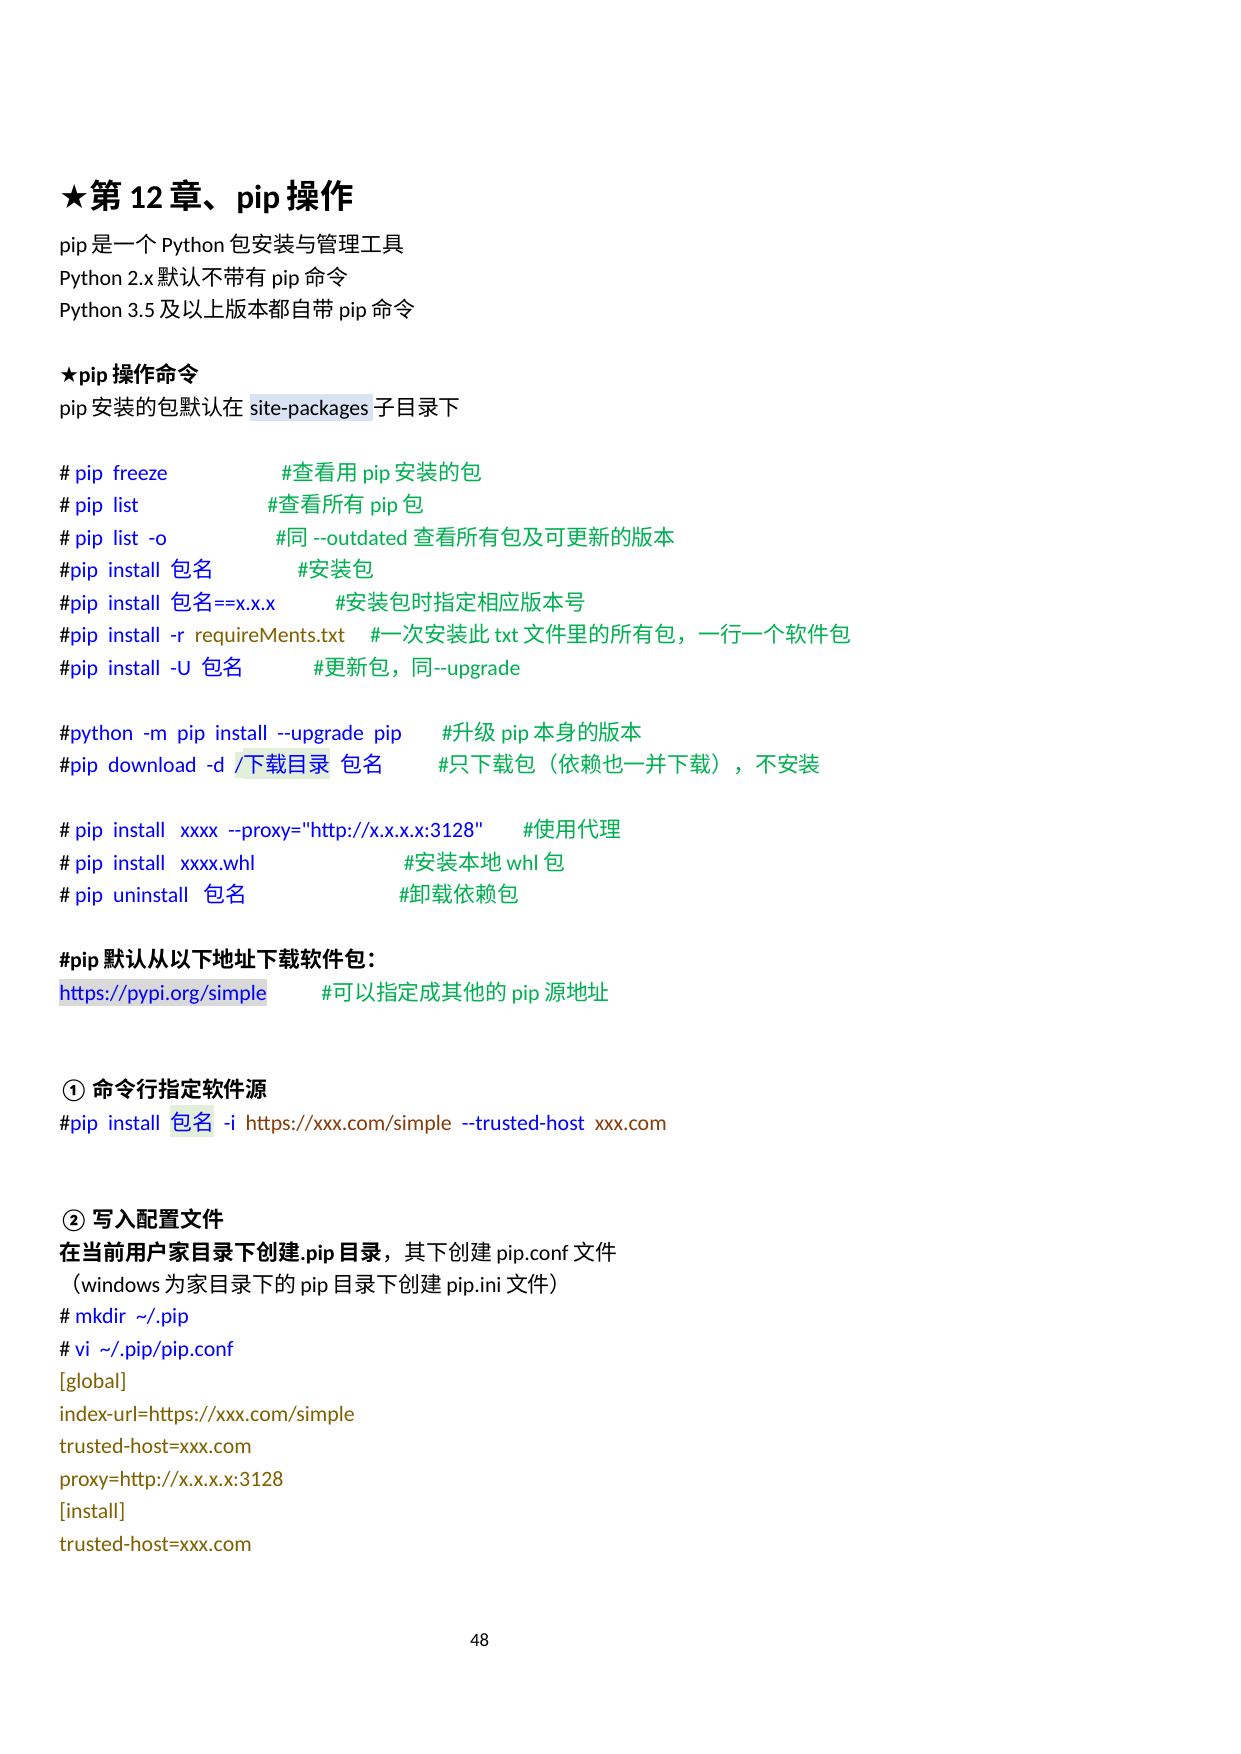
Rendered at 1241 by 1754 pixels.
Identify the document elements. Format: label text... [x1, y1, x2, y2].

text 在当前用户家目录下创建.pip目录，其下创建pip.conf文件 [59, 1234, 1181, 1267]
text [global] [59, 1364, 1181, 1397]
text # mkdir ~/.pip [59, 1299, 1181, 1332]
text proxy=http://x.x.x.x:3128 [59, 1462, 1181, 1494]
text （windows为家目录下的pip目录下创建pip.ini文件） [59, 1267, 1181, 1299]
text Python 2.x默认不带有pip命令 [59, 259, 1181, 292]
text # vi ~/.pip/pip.conf [59, 1332, 1181, 1364]
text # pip uninstall 包名 #卸载依赖包 [59, 877, 1181, 909]
text #pip install 包名 #安装包 [59, 552, 1181, 584]
text trusted-host=xxx.com [59, 1429, 1181, 1462]
text pip安装的包默认在 site-packages子目录下 [59, 389, 1181, 422]
text ①命令行指定软件源 [59, 1072, 1181, 1104]
text # pip freeze #查看用pip安装的包 [59, 454, 1181, 487]
text # pip list -o #同 --outdated 查看所有包及可更新的版本 [59, 519, 1181, 552]
text # pip install xxxx.whl #安装本地whl包 [59, 844, 1181, 877]
text [install] [59, 1494, 1181, 1527]
text https://pypi.org/simple #可以指定成其他的pip源地址 [59, 974, 1181, 1007]
text #pip默认从以下地址下载软件包： [59, 942, 1181, 974]
text trusted-host=xxx.com [59, 1527, 1181, 1559]
text #pip download -d /下载目录 包名 #只下载包（依赖也一并下载），不安装 [59, 747, 1181, 779]
text #pip install 包名 -i https://xxx.com/simple --trusted-host xxx.com [59, 1104, 1181, 1137]
text index-url=https://xxx.com/simple [59, 1397, 1181, 1429]
text ②写入配置文件 [59, 1202, 1181, 1234]
text #python -m pip install --upgrade pip #升级pip本身的版本 [59, 714, 1181, 747]
text #pip install 包名==x.x.x #安装包时指定相应版本号 [59, 584, 1181, 617]
text pip是一个Python包安装与管理工具 [59, 227, 1181, 259]
text #pip install -r requireMents.txt #一次安装此txt文件里的所有包，一行一个软件包 [59, 617, 1181, 649]
text # pip install xxxx --proxy="http://x.x.x.x:3128" #使用代理 [59, 812, 1181, 844]
text # pip list #查看所有pip包 [59, 487, 1181, 519]
text ★第12章、pip操作 [59, 162, 1181, 227]
text #pip install -U 包名 #更新包，同--upgrade [59, 649, 1181, 682]
text Python 3.5及以上版本都自带pip命令 [59, 292, 1181, 324]
text ★pip操作命令 [59, 357, 1181, 389]
